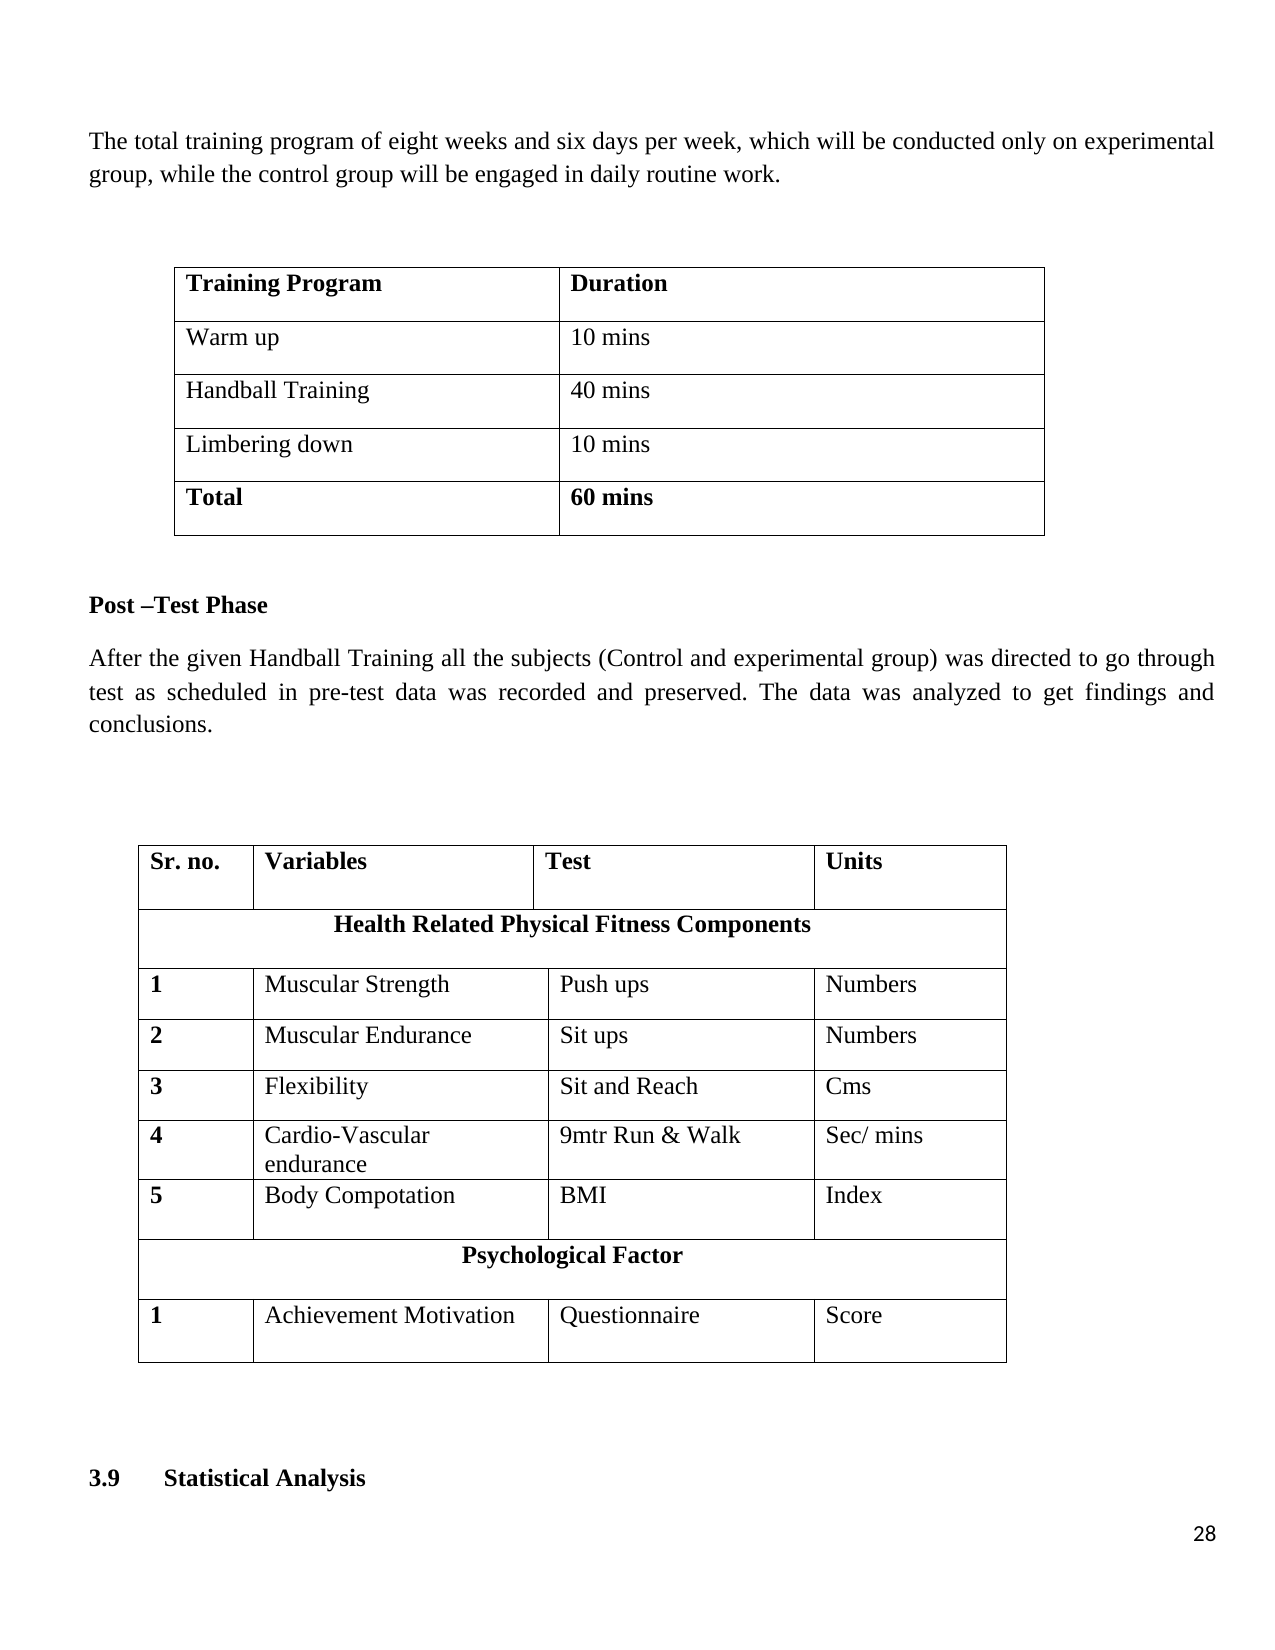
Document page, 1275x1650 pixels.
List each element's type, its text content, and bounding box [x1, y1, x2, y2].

table_header Training Program [175, 268, 559, 321]
table_cell Total [175, 482, 559, 535]
table_cell 9mtr Run & Walk [549, 1121, 814, 1179]
table_header Test [534, 846, 814, 908]
table_cell Muscular Strength [254, 969, 548, 1019]
table_cell Muscular Endurance [254, 1020, 548, 1070]
table_header Sr. no. [139, 846, 253, 908]
table_cell Sec/ mins [815, 1121, 1006, 1179]
table_header Duration [560, 268, 1044, 321]
text Post –Test Phase [89, 590, 1216, 618]
table_cell 5 [139, 1180, 253, 1239]
table_cell Cardio-Vascular endurance [254, 1121, 548, 1179]
table_cell 3 [139, 1071, 253, 1119]
text The total training program of eight weeks and six days per week, which will be conducted only on experimental group, while the control group will be engaged in daily routine work. [89, 126, 1216, 188]
table_cell 2 [139, 1020, 253, 1070]
table_cell Numbers [815, 969, 1006, 1019]
table_cell Flexibility [254, 1071, 548, 1119]
text 3.9 Statistical Analysis [89, 1463, 1216, 1491]
table_header Units [815, 846, 1006, 908]
table_cell Health Related Physical Fitness Components [139, 910, 1006, 968]
table_header Variables [254, 846, 533, 908]
table_cell Limbering down [175, 429, 559, 481]
text After the given Handball Training all the subjects (Control and experimental group) was directed to go through test as scheduled in pre-test data was recorded and preserved. The data was analyzed to get findings and conclusions. [89, 643, 1216, 738]
table_cell Questionnaire [549, 1300, 814, 1362]
table_cell 60 mins [560, 482, 1044, 535]
table_cell 1 [139, 969, 253, 1019]
table_cell Sit ups [549, 1020, 814, 1070]
table_cell Cms [815, 1071, 1006, 1119]
table_cell Body Compotation [254, 1180, 548, 1239]
table_cell Score [815, 1300, 1006, 1362]
table_cell Handball Training [175, 375, 559, 428]
table_cell Achievement Motivation [254, 1300, 548, 1362]
table_cell Numbers [815, 1020, 1006, 1070]
table_cell 10 mins [560, 429, 1044, 481]
table_cell Warm up [175, 322, 559, 374]
table_cell Psychological Factor [139, 1240, 1006, 1299]
table_cell BMI [549, 1180, 814, 1239]
table_cell 1 [139, 1300, 253, 1362]
table_cell Index [815, 1180, 1006, 1239]
table_cell 10 mins [560, 322, 1044, 374]
table_cell Sit and Reach [549, 1071, 814, 1119]
table_cell Push ups [549, 969, 814, 1019]
table_cell 4 [139, 1121, 253, 1179]
table_cell 40 mins [560, 375, 1044, 428]
